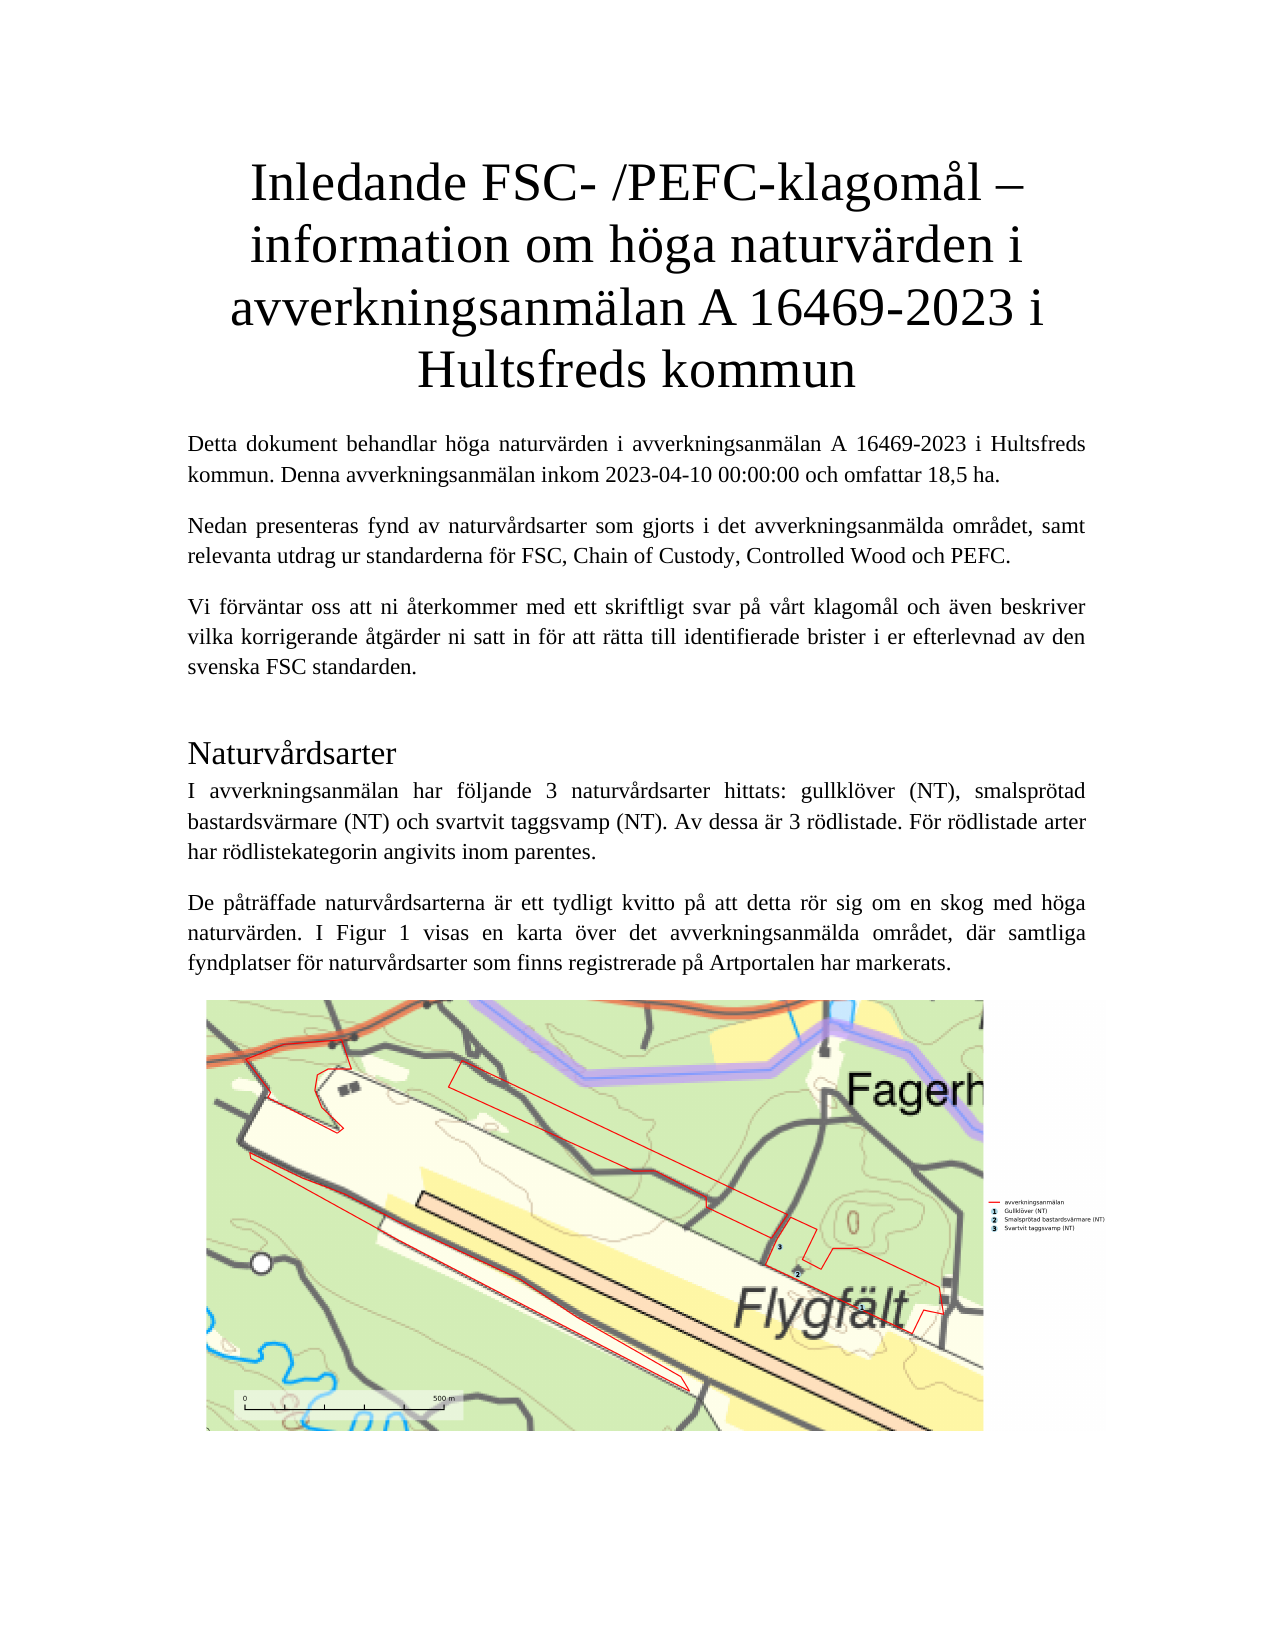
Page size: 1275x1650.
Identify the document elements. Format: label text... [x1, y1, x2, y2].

text Detta dokument behandlar höga naturvärden i avverkningsanmälan A 16469-2023 i Hultsfreds kommun. Denna avverkningsanmälan inkom 2023-04-10 00:00:00 och omfattar 18,5 ha. [187, 430, 1087, 487]
picture [206, 1000, 1107, 1431]
text Vi förväntar oss att ni återkommer med ett skriftligt svar på vårt klagomål och även beskriver vilka korrigerande åtgärder ni satt in för att rätta till identifierade brister i er efterlevnad av den svenska FSC standarden. [187, 593, 1087, 680]
title Inledande FSC- /PEFC-klagomål – information om höga naturvärden i avverkningsanmälan A 16469-2023 i Hultsfreds kommun [187, 150, 1087, 399]
text Nedan presenteras fynd av naturvårdsarter som gjorts i det avverkningsanmälda området, samt relevanta utdrag ur standarderna för FSC, Chain of Custody, Controlled Wood och PEFC. [187, 512, 1087, 568]
text De påträffade naturvårdsarterna är ett tydligt kvitto på att detta rör sig om en skog med höga naturvärden. I Figur 1 visas en karta över det avverkningsanmälda området, där samtliga fyndplatser för naturvårdsarter som finns registrerade på Artportalen har markerats. [187, 889, 1087, 976]
subtitle Naturvårdsarter [187, 733, 1087, 772]
text I avverkningsanmälan har följande 3 naturvårdsarter hittats: gullklöver (NT), smalsprötad bastardsvärmare (NT) och svartvit taggsvamp (NT). Av dessa är 3 rödlistade. För rödlistade arter har rödlistekategorin angivits inom parentes. [187, 778, 1087, 864]
